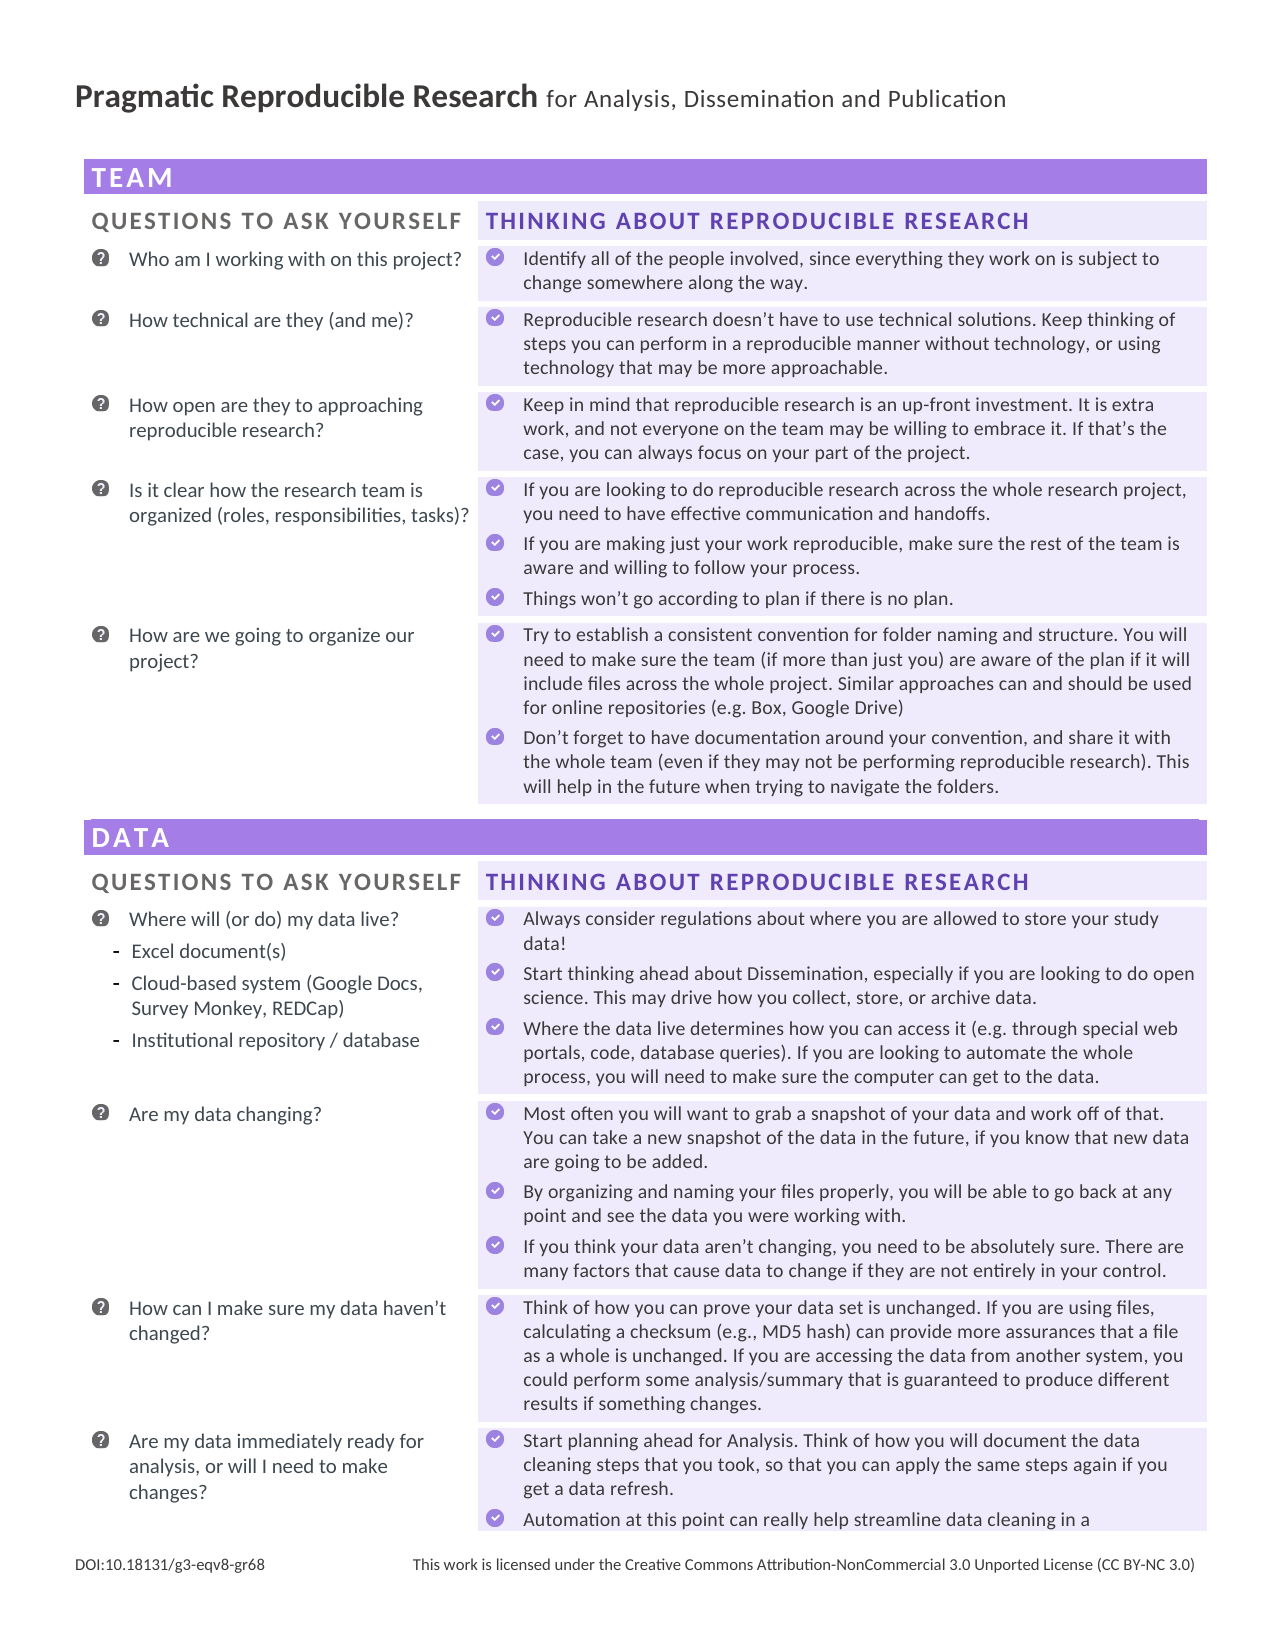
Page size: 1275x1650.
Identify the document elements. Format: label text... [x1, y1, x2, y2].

table_cell Who am I working with on this project? [84, 246, 478, 301]
table_cell Is it clear how the research team is organized (roles, responsibilities, tasks)? [84, 477, 478, 616]
table_cell Questions to Ask Yourself [84, 201, 478, 240]
table_cell Questions to Ask Yourself [84, 861, 478, 900]
picture [486, 625, 504, 642]
picture [486, 588, 504, 606]
table_cell Try to establish a consistent convention for folder naming and structure. You will need to make sure the team (if more than just you) are aware of the plan if it will include files across the whole project. Similar approaches can and should be used for online repositories (e.g. Box, Google Drive) Don’t forget to have documentation around your convention, and share it with the whole team (even if they may not be performing reproducible research). This will help in the future when trying to navigate the folders. [478, 623, 1207, 804]
table_cell Thinking About Reproducible Research [478, 201, 1207, 240]
picture [486, 1103, 504, 1120]
table_cell Keep in mind that reproducible research is an up-front investment. It is extra work, and not everyone on the team may be willing to embrace it. If that’s the case, you can always focus on your part of the project. [478, 392, 1207, 471]
table_cell How open are they to approaching reproducible research? [84, 392, 478, 471]
table_cell How are we going to organize our project? [84, 623, 478, 804]
table_cell Thinking About Reproducible Research [478, 861, 1207, 900]
picture [486, 1297, 504, 1315]
table_cell If you are looking to do reproducible research across the whole research project, you need to have effective communication and handoffs. If you are making just your work reproducible, make sure the rest of the team is aware and willing to follow your process. Things won’t go according to plan if there is no plan. [478, 477, 1207, 616]
picture [486, 1236, 504, 1254]
table_cell Identify all of the people involved, since everything they work on is subject to change somewhere along the way. [478, 246, 1207, 301]
table_cell How can I make sure my data haven’t changed? [84, 1295, 478, 1422]
picture [92, 1104, 109, 1121]
table_cell How technical are they (and me)? [84, 307, 478, 386]
picture [486, 309, 504, 326]
picture [92, 910, 109, 927]
picture [486, 1182, 504, 1199]
picture [486, 1018, 504, 1035]
picture [486, 394, 504, 411]
table_cell Reproducible research doesn’t have to use technical solutions. Keep thinking of steps you can perform in a reproducible manner without technology, or using technology that may be more approachable. [478, 307, 1207, 386]
picture [92, 310, 109, 327]
table_cell Think of how you can prove your data set is unchanged. If you are using files, calculating a checksum (e.g., MD5 hash) can provide more assurances that a file as a whole is unchanged. If you are accessing the data from another system, you could perform some analysis/summary that is guaranteed to produce different results if something changes. [478, 1295, 1207, 1422]
picture [92, 1298, 109, 1316]
picture [486, 963, 504, 981]
picture [486, 728, 504, 745]
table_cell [84, 1428, 478, 1531]
picture [486, 534, 504, 551]
picture [92, 249, 109, 267]
picture [92, 395, 109, 412]
picture [92, 1431, 109, 1449]
picture [486, 1430, 504, 1448]
picture [92, 626, 109, 643]
table_cell Always consider regulations about where you are allowed to store your study data! Start thinking ahead about Dissemination, especially if you are looking to do open science. This may drive how you collect, store, or archive data. Where the data live determines how you can access it (e.g. through special web portals, code, database queries). If you are looking to automate the whole process, you will need to make sure the computer can get to the data. [478, 907, 1207, 1094]
table_cell Most often you will want to grab a snapshot of your data and work off of that. You can take a new snapshot of the data in the future, if you know that new data are going to be added. By organizing and naming your files properly, you will be able to go back at any point and see the data you were working with. If you think your data aren’t changing, you need to be absolutely sure. There are many factors that cause data to change if they are not entirely in your control. [478, 1101, 1207, 1289]
picture [486, 909, 504, 926]
picture [92, 480, 109, 497]
picture [486, 1509, 504, 1527]
picture [486, 479, 504, 496]
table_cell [478, 1428, 1207, 1531]
table_cell Are my data changing? [84, 1101, 478, 1289]
table_cell Where will (or do) my data live? Excel document(s) Cloud-based system (Google Docs, Survey Monkey, REDCap) Institutional repository / database [84, 907, 478, 1094]
picture [486, 248, 504, 266]
